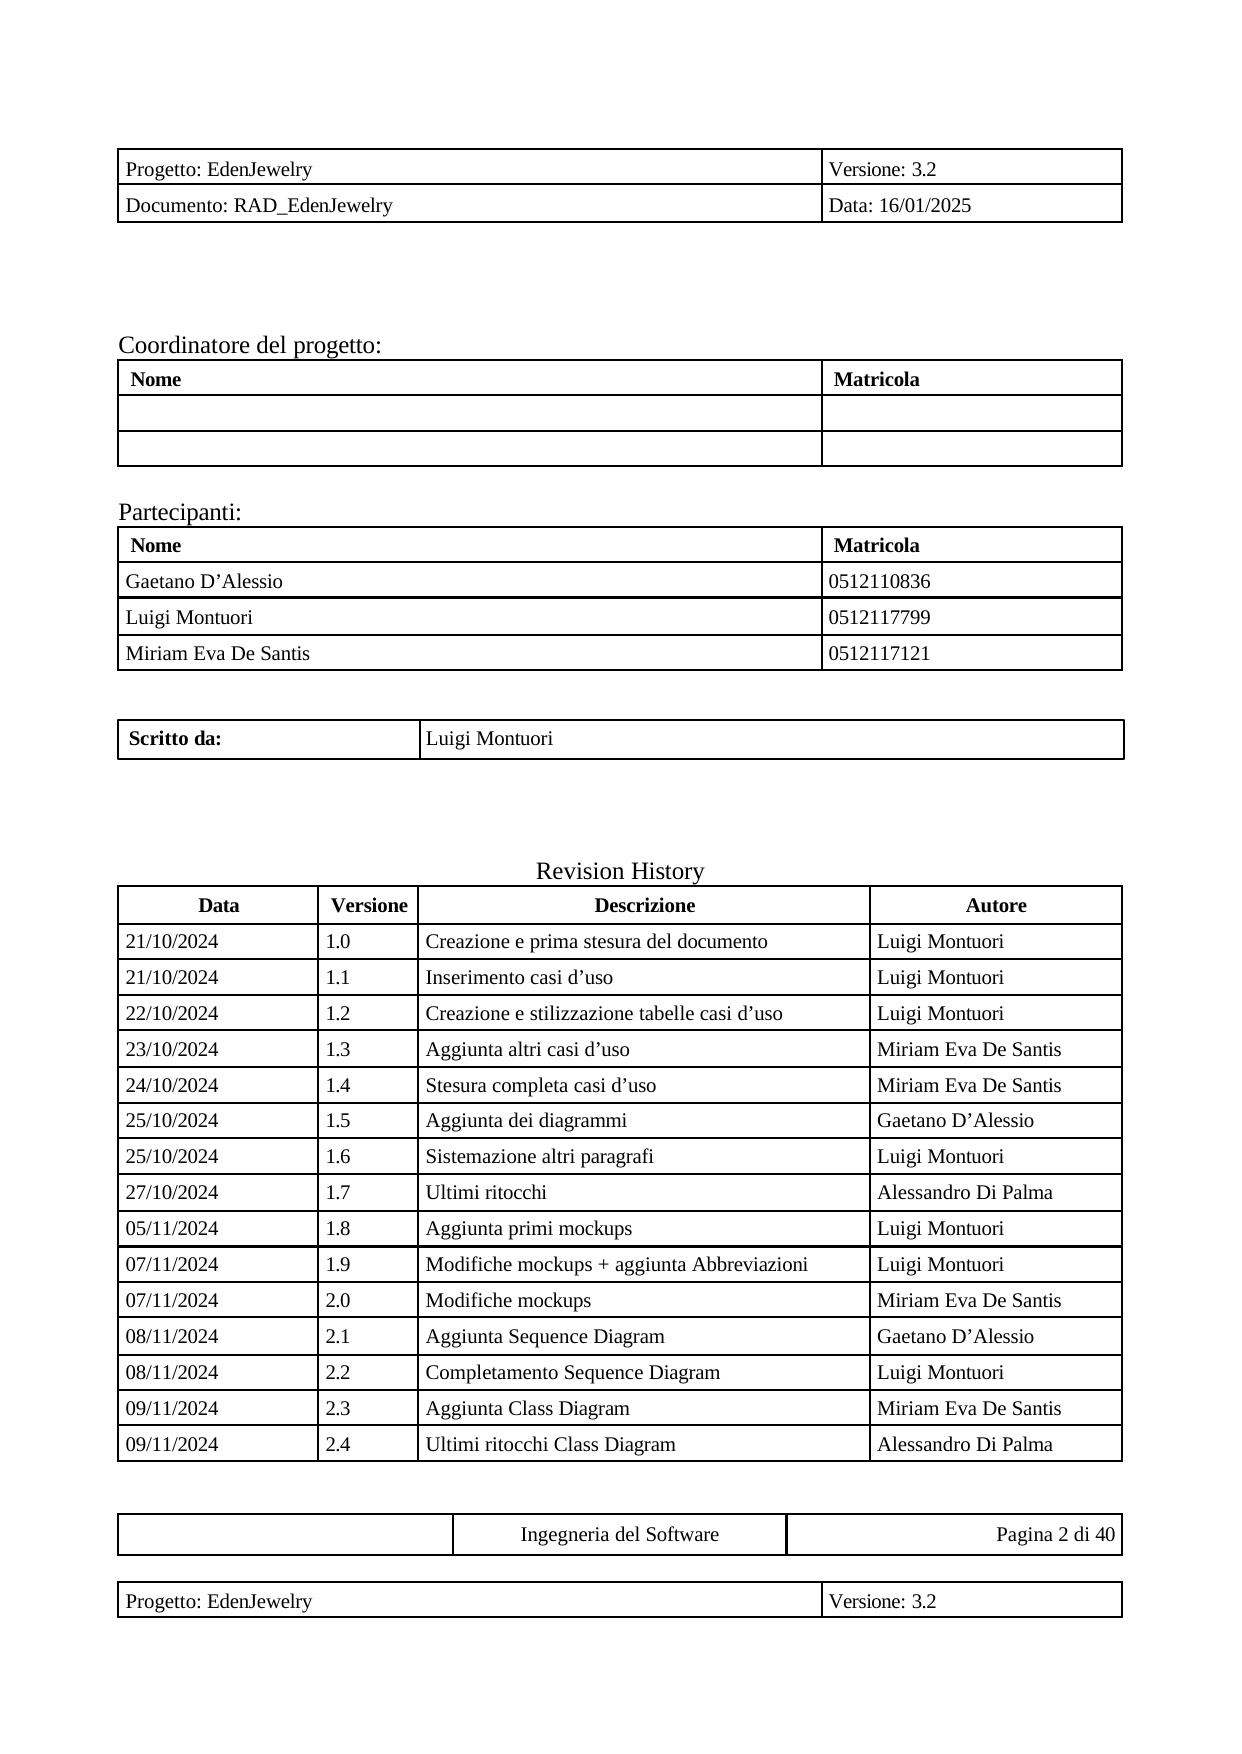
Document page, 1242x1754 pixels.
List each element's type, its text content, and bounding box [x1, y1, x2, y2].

table_header Versione [319, 887, 417, 923]
table_cell 09/11/2024 [119, 1426, 317, 1460]
table_cell 2.4 [319, 1426, 417, 1460]
table_cell 2.2 [319, 1356, 417, 1389]
table_cell Luigi Montuori [119, 599, 821, 634]
table_cell 21/10/2024 [119, 960, 317, 993]
table_cell 0512117121 [823, 636, 1121, 669]
table_cell Gaetano D’Alessio [871, 1104, 1121, 1137]
table_cell Luigi Montuori [871, 1212, 1121, 1245]
table_cell 07/11/2024 [119, 1283, 317, 1316]
text Partecipanti: [118, 497, 1212, 526]
table_cell 23/10/2024 [119, 1031, 317, 1066]
table_cell Modifiche mockups [419, 1283, 869, 1316]
table_cell 25/10/2024 [119, 1104, 317, 1137]
table_cell Alessandro Di Palma [871, 1426, 1121, 1460]
table_cell Alessandro Di Palma [871, 1175, 1121, 1210]
table_cell Modifiche mockups + aggiunta Abbreviazioni [419, 1248, 869, 1281]
table_cell Ultimi ritocchi Class Diagram [419, 1426, 869, 1460]
table_cell Aggiunta primi mockups [419, 1212, 869, 1245]
table_cell Documento: RAD_EdenJewelry [119, 185, 821, 221]
table_cell 09/11/2024 [119, 1391, 317, 1424]
table_cell 05/11/2024 [119, 1212, 317, 1245]
table_cell 1.5 [319, 1104, 417, 1137]
table_cell 24/10/2024 [119, 1068, 317, 1102]
table_cell Gaetano D’Alessio [871, 1318, 1121, 1353]
table_cell Luigi Montuori [871, 1139, 1121, 1172]
table_cell Miriam Eva De Santis [871, 1391, 1121, 1424]
table_cell Completamento Sequence Diagram [419, 1356, 869, 1389]
table_cell Miriam Eva De Santis [871, 1283, 1121, 1316]
table_header [119, 1515, 452, 1554]
table_cell Luigi Montuori [871, 960, 1121, 993]
table_header Nome [119, 361, 821, 394]
table_header Autore [871, 887, 1121, 923]
table_cell 2.1 [319, 1318, 417, 1353]
table_header Ingegneria del Software [454, 1515, 785, 1554]
table_cell 0512110836 [823, 563, 1121, 596]
table_cell 08/11/2024 [119, 1318, 317, 1353]
table_cell Sistemazione altri paragrafi [419, 1139, 869, 1172]
table_header Pagina 2 di 40 [788, 1515, 1121, 1554]
table_cell Miriam Eva De Santis [871, 1068, 1121, 1102]
table_cell Stesura completa casi d’uso [419, 1068, 869, 1102]
table_cell 21/10/2024 [119, 925, 317, 958]
table_cell Data: 16/01/2025 [823, 185, 1121, 221]
table_cell 07/11/2024 [119, 1248, 317, 1281]
table_cell Aggiunta altri casi d’uso [419, 1031, 869, 1066]
table_cell [119, 396, 821, 429]
table_cell Miriam Eva De Santis [871, 1031, 1121, 1066]
table_cell Aggiunta dei diagrammi [419, 1104, 869, 1137]
table_cell 22/10/2024 [119, 996, 317, 1029]
table_cell 1.0 [319, 925, 417, 958]
table_cell 27/10/2024 [119, 1175, 317, 1210]
table_cell [823, 432, 1121, 465]
table_header Progetto: EdenJewelry [119, 1583, 821, 1616]
table_cell [823, 396, 1121, 429]
table_cell Luigi Montuori [871, 925, 1121, 958]
table_cell Aggiunta Sequence Diagram [419, 1318, 869, 1353]
table_cell 1.2 [319, 996, 417, 1029]
table_cell 1.7 [319, 1175, 417, 1210]
table_cell 1.9 [319, 1248, 417, 1281]
table_cell Gaetano D’Alessio [119, 563, 821, 596]
table_cell Miriam Eva De Santis [119, 636, 821, 669]
text Coordinatore del progetto: [118, 330, 1212, 359]
table_cell 25/10/2024 [119, 1139, 317, 1172]
table_header Data [119, 887, 317, 923]
table_cell 1.1 [319, 960, 417, 993]
table_cell 1.3 [319, 1031, 417, 1066]
table_cell Creazione e stilizzazione tabelle casi d’uso [419, 996, 869, 1029]
table_cell Luigi Montuori [871, 1356, 1121, 1389]
table_cell [119, 432, 821, 465]
table_cell 0512117799 [823, 599, 1121, 634]
table_header Versione: 3.2 [823, 150, 1121, 183]
table_header Matricola [823, 528, 1121, 561]
table_header Progetto: EdenJewelry [119, 150, 821, 183]
table_cell 1.6 [319, 1139, 417, 1172]
table_header Matricola [823, 361, 1121, 394]
table_header Versione: 3.2 [823, 1583, 1121, 1616]
table_header Nome [119, 528, 821, 561]
table_cell 2.0 [319, 1283, 417, 1316]
table_cell 08/11/2024 [119, 1356, 317, 1389]
text Revision History [103, 856, 1137, 885]
table_cell Luigi Montuori [871, 1248, 1121, 1281]
table_cell 1.4 [319, 1068, 417, 1102]
table_cell Luigi Montuori [871, 996, 1121, 1029]
table_cell 2.3 [319, 1391, 417, 1424]
table_cell 1.8 [319, 1212, 417, 1245]
table_header Descrizione [419, 887, 869, 923]
table_cell Aggiunta Class Diagram [419, 1391, 869, 1424]
table_cell Creazione e prima stesura del documento [419, 925, 869, 958]
table_cell Inserimento casi d’uso [419, 960, 869, 993]
table_cell Ultimi ritocchi [419, 1175, 869, 1210]
